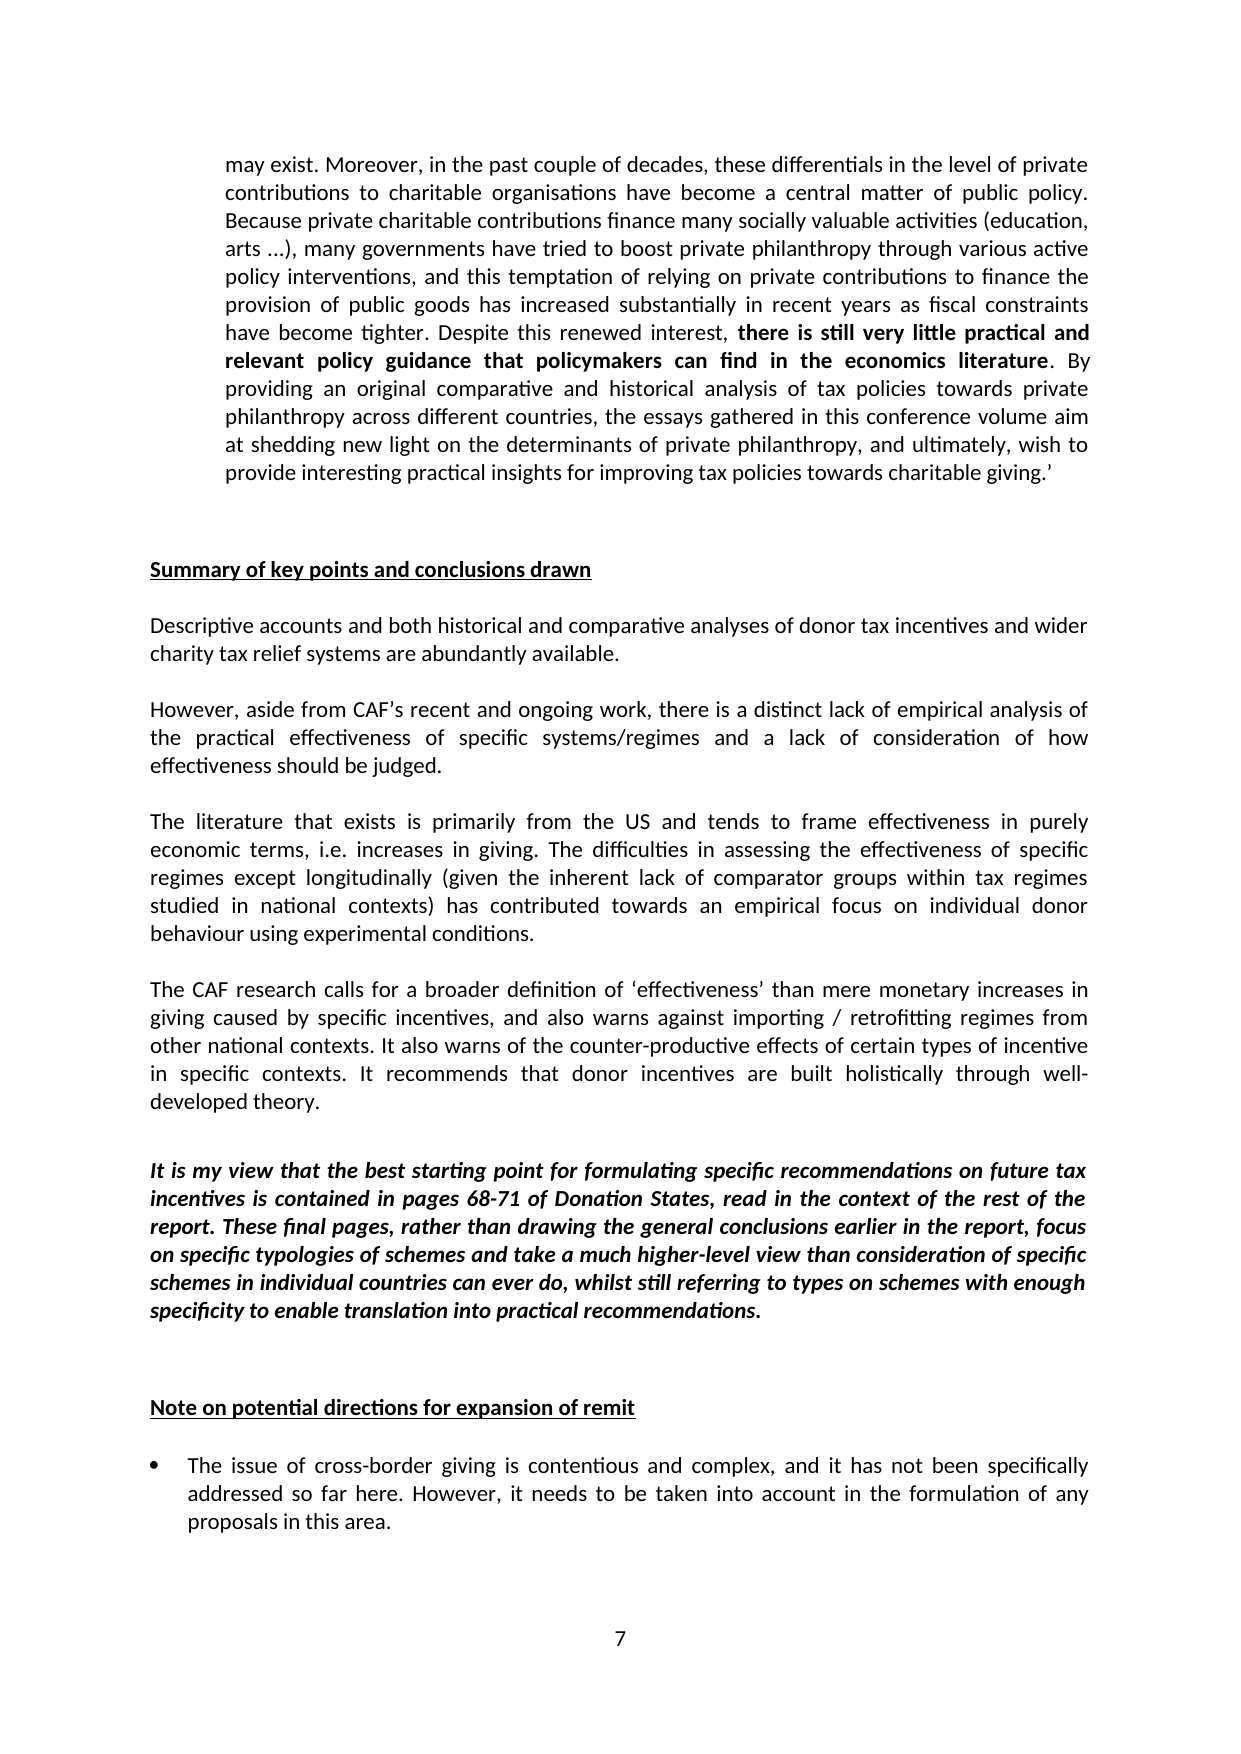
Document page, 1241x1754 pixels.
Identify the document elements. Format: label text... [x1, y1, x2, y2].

text It is my view that the best starting point for formulating specific recommendations on future tax incentives is contained in pages 68-71 of Donation States, read in the context of the rest of the report. These final pages, rather than drawing the general conclusions earlier in the report, focus on specific typologies of schemes and take a much higher-level view than consideration of specific schemes in individual countries can ever do, whilst still referring to types on schemes with enough specificity to enable translation into practical recommendations. [150, 1156, 1090, 1324]
list The issue of cross-border giving is contentious and complex, and it has not been specifically addressed so far here. However, it needs to be taken into account in the formulation of any proposals in this area. [150, 1451, 1090, 1535]
text The CAF research calls for a broader definition of ‘effectiveness’ than mere monetary increases in giving caused by specific incentives, and also warns against importing / retrofitting regimes from other national contexts. It also warns of the counter-productive effects of certain types of incentive in specific contexts. It recommends that donor incentives are built holistically through well-developed theory. [150, 975, 1090, 1115]
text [225, 150, 1090, 486]
text Note on potential directions for expansion of remit [150, 1393, 1090, 1422]
text The literature that exists is primarily from the US and tends to frame effectiveness in purely economic terms, i.e. increases in giving. The difficulties in assessing the effectiveness of specific regimes except longitudinally (given the inherent lack of comparator groups within tax regimes studied in national contexts) has contributed towards an empirical focus on individual donor behaviour using experimental conditions. [150, 807, 1090, 947]
text Summary of key points and conclusions drawn [150, 555, 1090, 583]
text However, aside from CAF’s recent and ongoing work, there is a distinct lack of empirical analysis of the practical effectiveness of specific systems/regimes and a lack of consideration of how effectiveness should be judged. [150, 695, 1090, 779]
text Descriptive accounts and both historical and comparative analyses of donor tax incentives and wider charity tax relief systems are abundantly available. [150, 611, 1090, 667]
